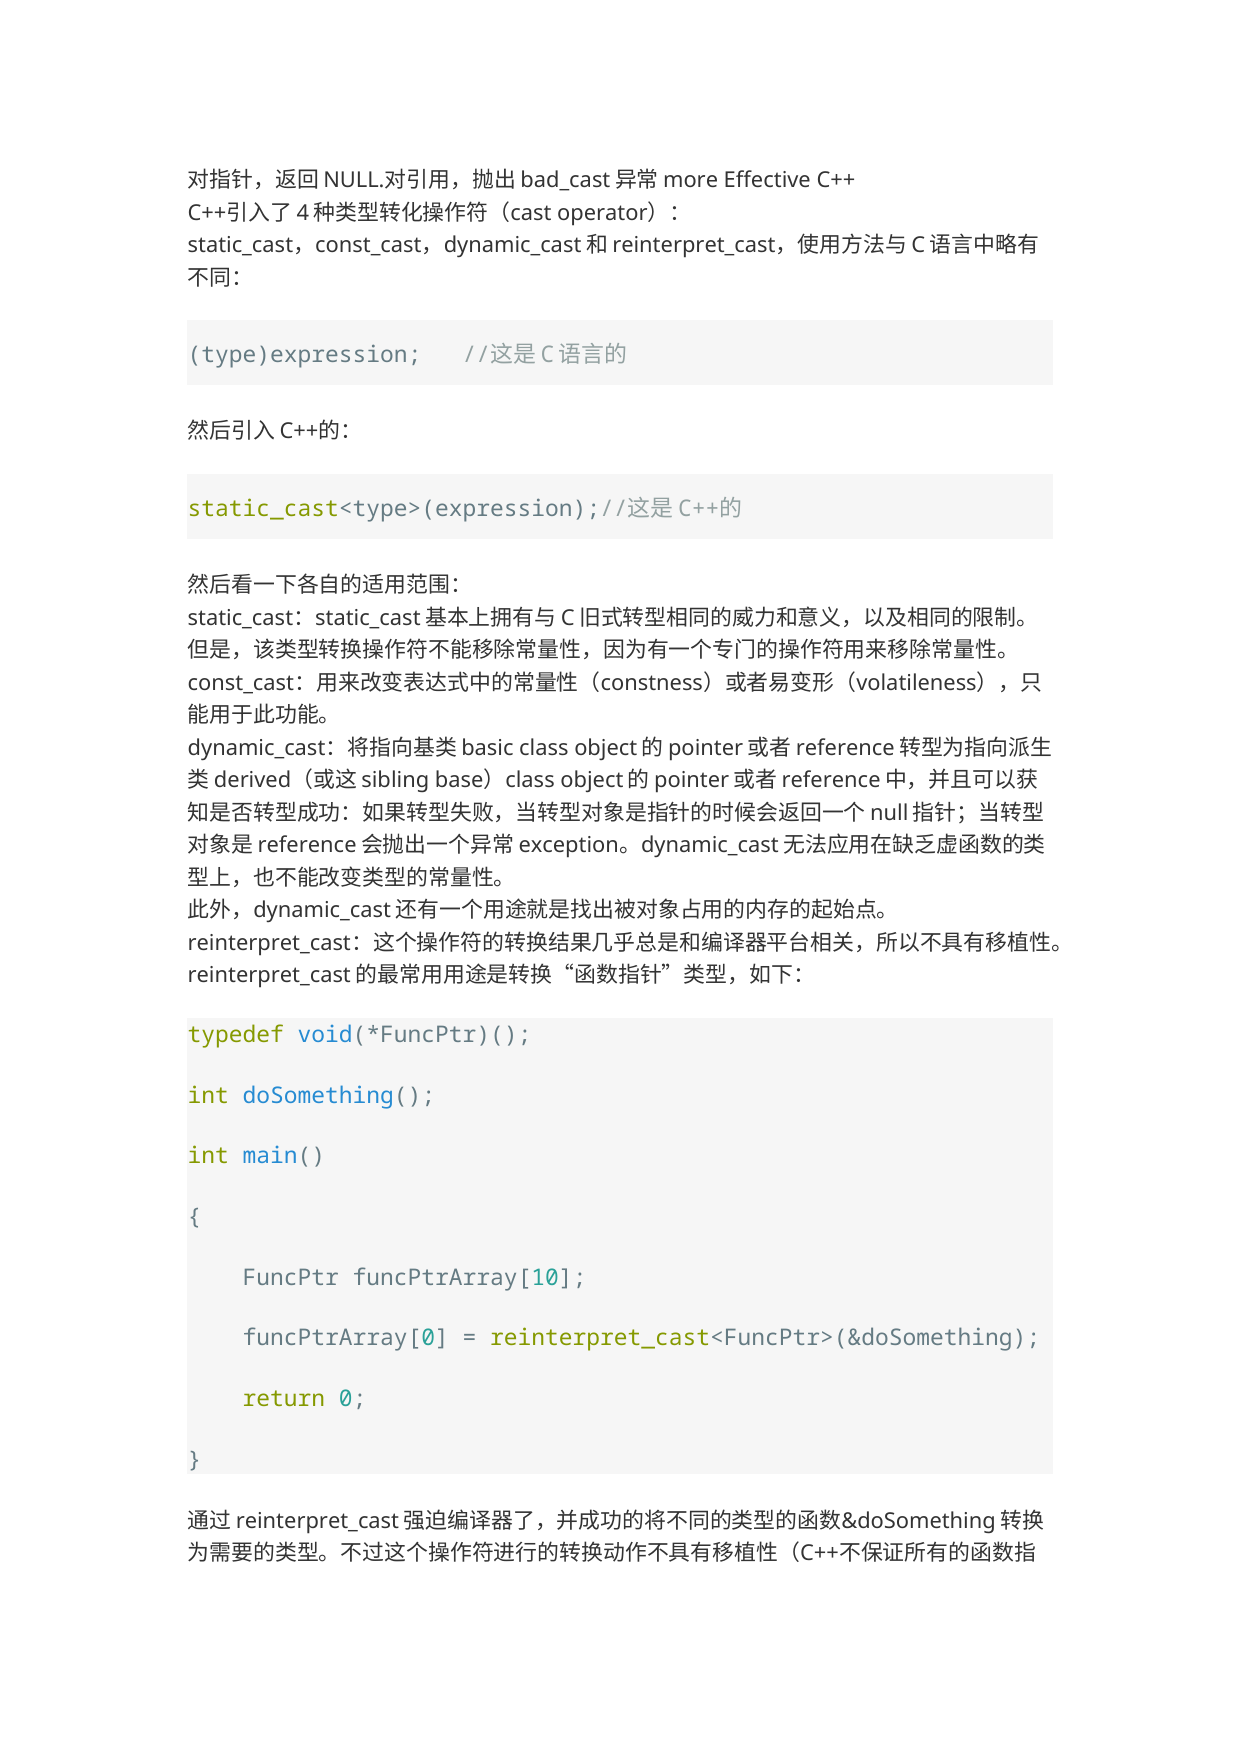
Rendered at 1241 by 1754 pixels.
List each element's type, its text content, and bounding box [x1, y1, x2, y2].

text funcPtrArray[0] = reinterpret_cast<FuncPtr>(&doSomething); [187, 1321, 1053, 1353]
text } [187, 1442, 1053, 1474]
text 对指针，返回NULL.对引用，抛出bad_cast异常more Effective C++ C++引入了4种类型转化操作符（cast operator）：static_cast，const_cast，dynamic_cast和reinterpret_cast，使用方法与C语言中略有不同： [187, 162, 1053, 292]
text int main() [187, 1139, 1053, 1171]
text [187, 1503, 1053, 1568]
text typedef void(*FuncPtr)(); [187, 1018, 1053, 1050]
text 然后看一下各自的适用范围： static_cast：static_cast基本上拥有与C旧式转型相同的威力和意义，以及相同的限制。但是，该类型转换操作符不能移除常量性，因为有一个专门的操作符用来移除常量性。 const_cast：用来改变表达式中的常量性（constness）或者易变形（volatileness），只能用于此功能。 dynamic_cast：将指向基类basic class object的pointer或者reference转型为指向派生类derived（或这sibling base）class object的pointer或者reference中，并且可以获知是否转型成功：如果转型失败，当转型对象是指针的时候会返回一个null指针；当转型对象是reference会抛出一个异常exception。dynamic_cast无法应用在缺乏虚函数的类型上，也不能改变类型的常量性。 此外，dynamic_cast还有一个用途就是找出被对象占用的内存的起始点。 reinterpret_cast：这个操作符的转换结果几乎总是和编译器平台相关，所以不具有移植性。reinterpret_cast的最常用用途是转换“函数指针”类型，如下： [187, 567, 1053, 989]
text static_cast<type>(expression);//这是C++的 [187, 474, 1053, 539]
text { [187, 1199, 1053, 1232]
text (type)expression; //这是C语言的 [187, 320, 1053, 385]
text FuncPtr funcPtrArray[10]; [187, 1260, 1053, 1293]
text 然后引入C++的： [187, 413, 1053, 446]
text return 0; [187, 1381, 1053, 1414]
text int doSomething(); [187, 1078, 1053, 1111]
